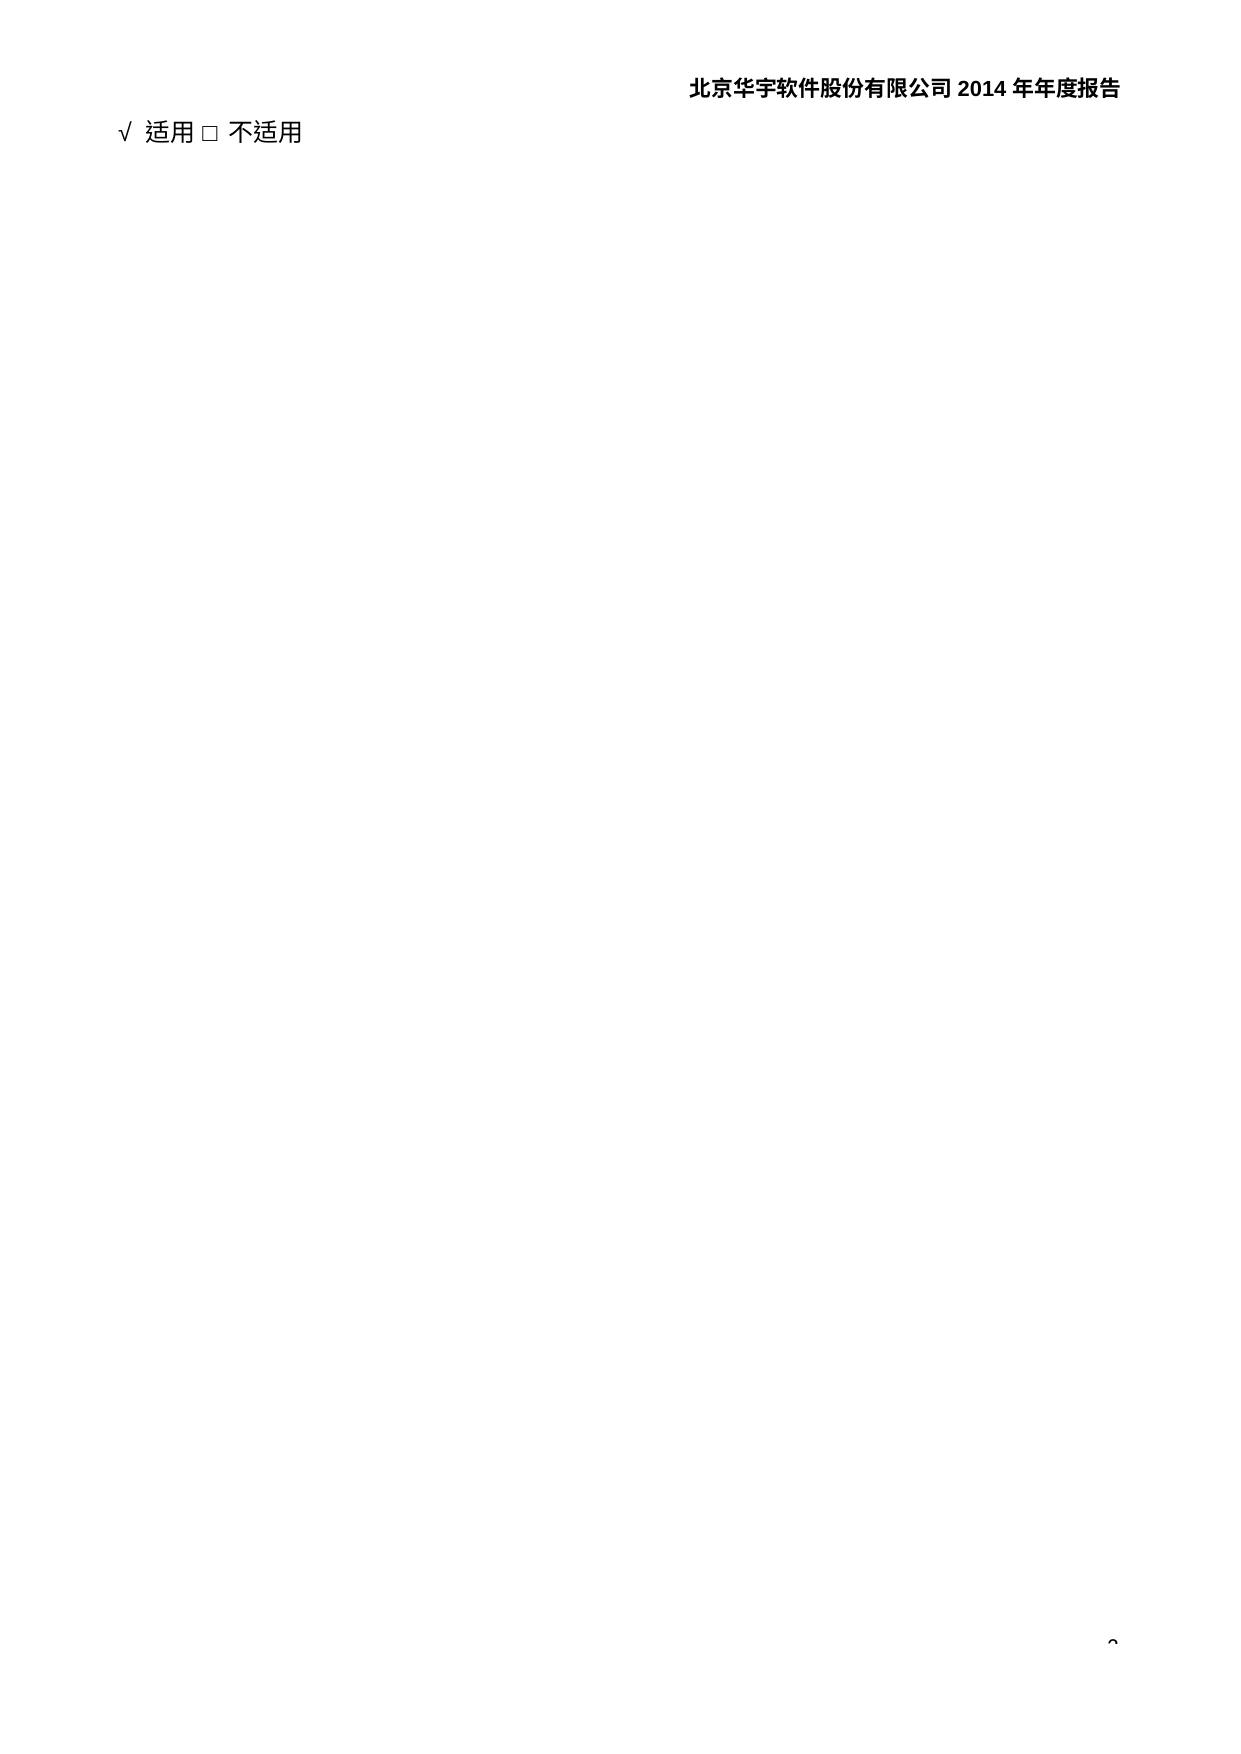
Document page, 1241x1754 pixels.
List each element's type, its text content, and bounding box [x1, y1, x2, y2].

text √ 适用 □ 不适用 [118, 114, 1138, 149]
